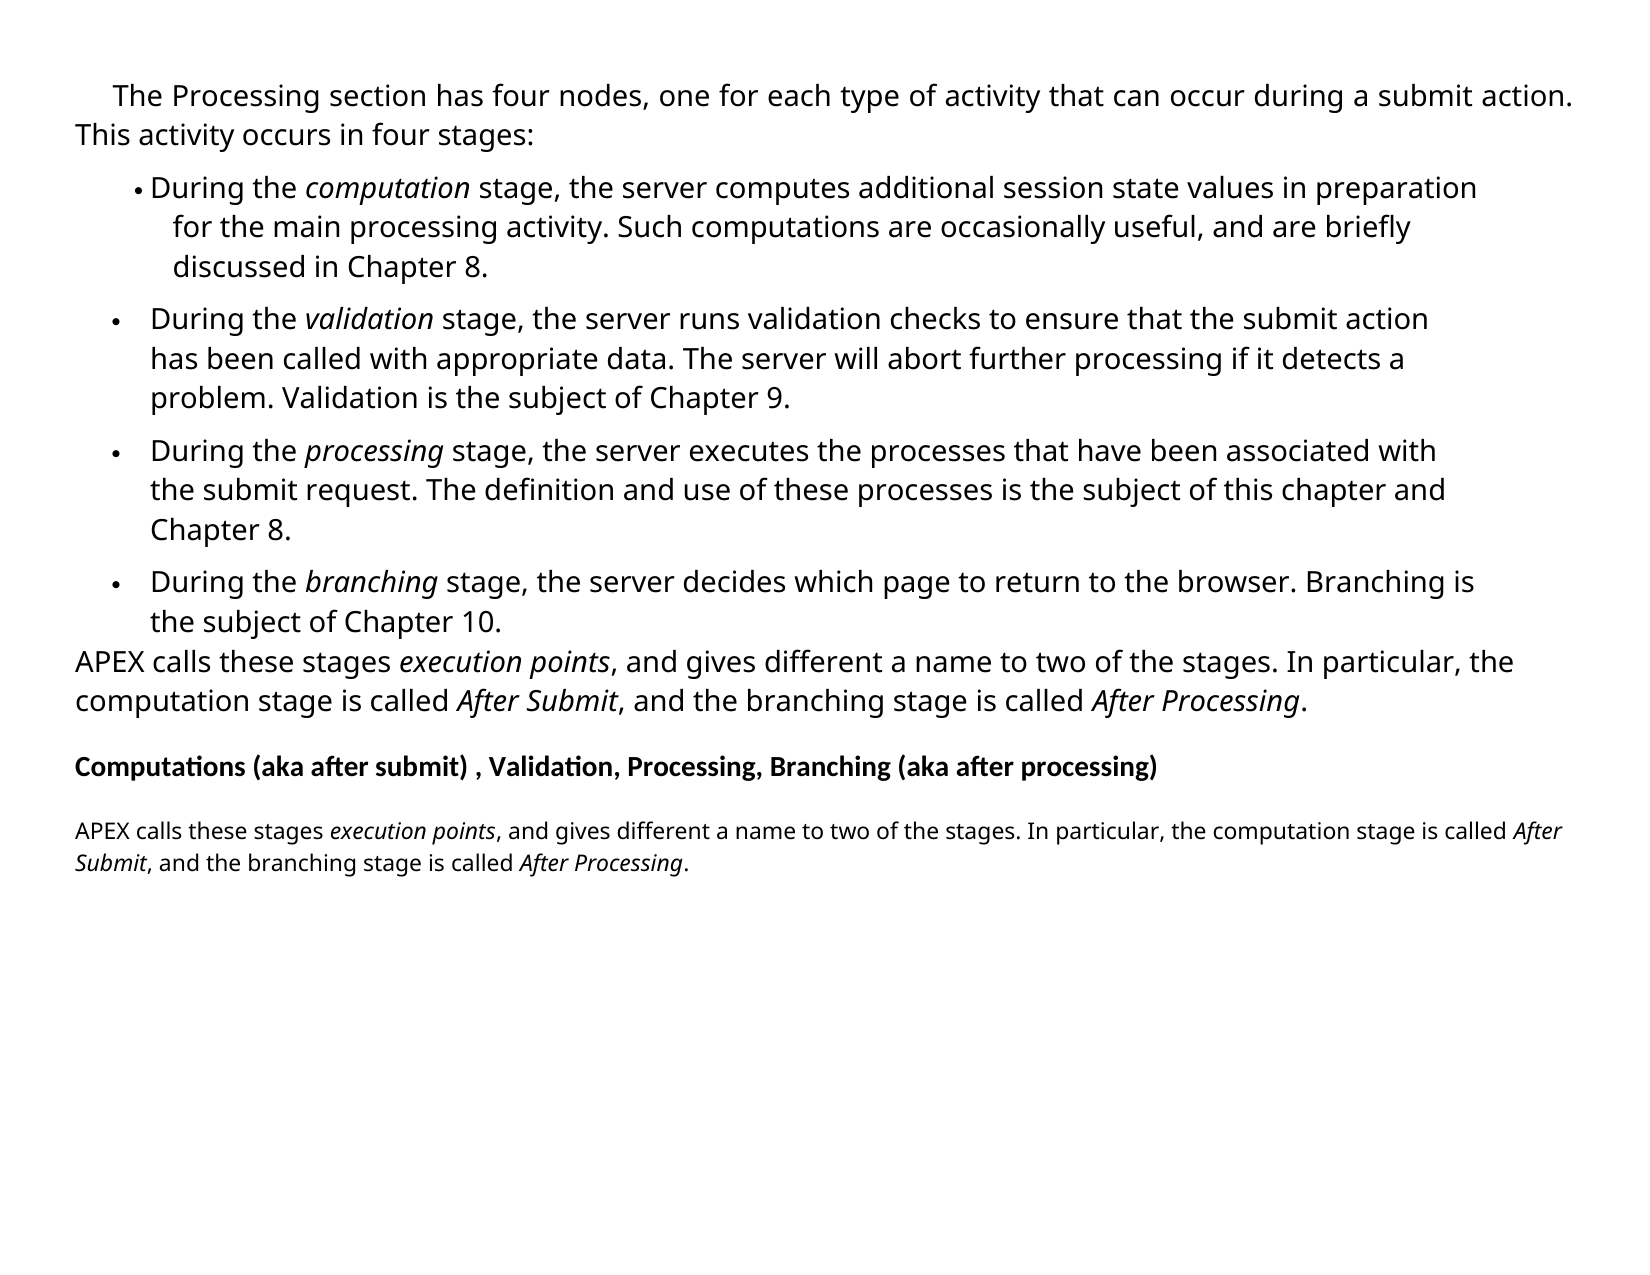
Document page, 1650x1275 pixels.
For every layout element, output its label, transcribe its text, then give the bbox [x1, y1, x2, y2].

list During the branching stage, the server decides which page to return to the browser. Branching is the subject of Chapter 10. [112, 562, 1485, 641]
text APEX calls these stages execution points, and gives different a name to two of the stages. In particular, the computation stage is called After Submit, and the branching stage is called After Processing. [75, 641, 1575, 720]
text The Processing section has four nodes, one for each type of activity that can occur during a submit action. This activity occurs in four stages: [75, 75, 1575, 154]
list During the processing stage, the server executes the processes that have been associated with the submit request. The definition and use of these processes is the subject of this chapter and Chapter 8. [112, 430, 1485, 549]
text APEX calls these stages execution points, and gives different a name to two of the stages. In particular, the computation stage is called After Submit, and the branching stage is called After Processing. [75, 815, 1575, 878]
text Computations (aka after submit) , Validation, Processing, Branching (aka after processing) [75, 748, 1575, 784]
list During the computation stage, the server computes additional session state values in preparation for the main processing activity. Such computations are occasionally useful, and are briefly discussed in Chapter 8. [135, 167, 1485, 286]
list During the validation stage, the server runs validation checks to ensure that the submit action has been called with appropriate data. The server will abort further processing if it detects a problem. Validation is the subject of Chapter 9. [112, 298, 1485, 417]
